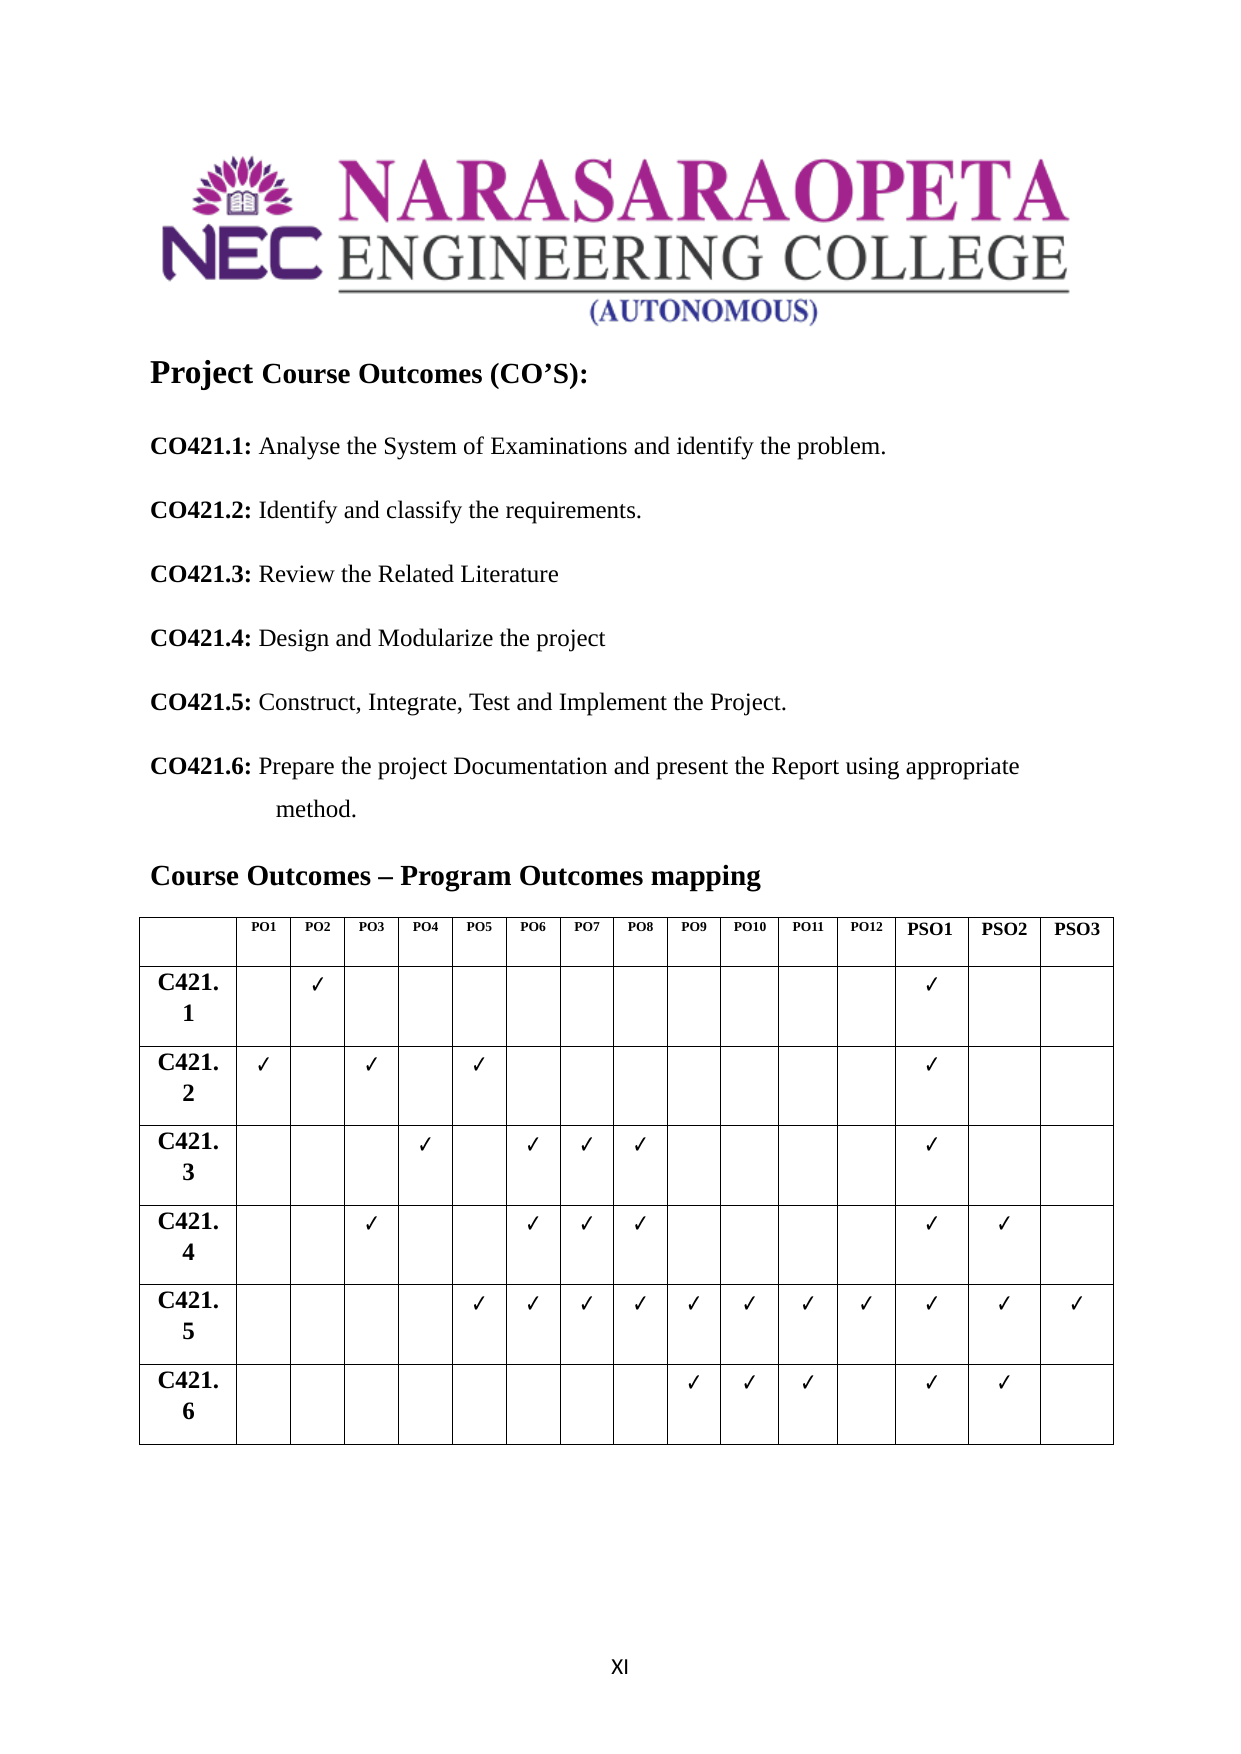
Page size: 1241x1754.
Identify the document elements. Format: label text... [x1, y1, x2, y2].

table_header PO4 [399, 918, 452, 966]
table_cell ✓ [896, 1126, 968, 1205]
table_cell ✓ [721, 1365, 778, 1443]
table_cell [399, 1206, 452, 1284]
table_cell [779, 1126, 837, 1205]
table_cell [453, 1206, 506, 1284]
table_cell [453, 967, 506, 1046]
table_cell [721, 1126, 778, 1205]
table_cell ✓ [838, 1285, 895, 1364]
table_cell [668, 1047, 720, 1125]
table_cell ✓ [779, 1285, 837, 1364]
text Project Course Outcomes (CO’S): [150, 353, 1090, 391]
table_cell [507, 1365, 560, 1443]
table_cell [453, 1365, 506, 1443]
table_cell ✓ [896, 1285, 968, 1364]
table_cell [779, 1206, 837, 1284]
table_cell C421.2 [140, 1047, 236, 1125]
table_cell [838, 1126, 895, 1205]
table_cell [399, 1365, 452, 1443]
table_cell ✓ [668, 1285, 720, 1364]
table_cell [291, 1047, 344, 1125]
table_header PSO3 [1041, 918, 1113, 966]
table_cell [721, 1047, 778, 1125]
table_header PO11 [779, 918, 837, 966]
table_header PO8 [614, 918, 667, 966]
table_cell [721, 967, 778, 1046]
table_cell [237, 967, 290, 1046]
table_cell [1041, 1126, 1113, 1205]
table_cell ✓ [614, 1126, 667, 1205]
table_cell [507, 967, 560, 1046]
table_cell [507, 1047, 560, 1125]
table_cell C421.1 [140, 967, 236, 1046]
table_cell [668, 1126, 720, 1205]
table_cell [237, 1365, 290, 1443]
table_cell [237, 1206, 290, 1284]
table_cell [237, 1126, 290, 1205]
table_cell [779, 967, 837, 1046]
table_cell C421.4 [140, 1206, 236, 1284]
table_header PO1 [237, 918, 290, 966]
table_cell [614, 1365, 667, 1443]
table_cell ✓ [779, 1365, 837, 1443]
table_cell ✓ [969, 1285, 1040, 1364]
table_cell [721, 1206, 778, 1284]
table_header PO2 [291, 918, 344, 966]
table_cell C421.5 [140, 1285, 236, 1364]
table_cell [969, 1126, 1040, 1205]
table_cell [779, 1047, 837, 1125]
table_cell [345, 967, 398, 1046]
table_cell [614, 1047, 667, 1125]
table_cell [1041, 1206, 1113, 1284]
table_cell [1041, 1365, 1113, 1443]
table_cell [561, 1365, 613, 1443]
table_cell [453, 1126, 506, 1205]
table_cell [561, 1047, 613, 1125]
table_cell ✓ [453, 1285, 506, 1364]
table_cell ✓ [507, 1126, 560, 1205]
table_cell ✓ [721, 1285, 778, 1364]
table_header PO10 [721, 918, 778, 966]
table_cell ✓ [561, 1285, 613, 1364]
table_cell [345, 1365, 398, 1443]
table_cell [668, 1206, 720, 1284]
table_cell ✓ [561, 1126, 613, 1205]
table_cell ✓ [453, 1047, 506, 1125]
table_cell ✓ [345, 1206, 398, 1284]
text CO421.5: Construct, Integrate, Test and Implement the Project. [150, 687, 1090, 716]
table_cell ✓ [399, 1126, 452, 1205]
table_cell ✓ [561, 1206, 613, 1284]
table_cell [399, 967, 452, 1046]
table_cell [345, 1285, 398, 1364]
text CO421.2: Identify and classify the requirements. [150, 495, 1090, 524]
table_cell [291, 1126, 344, 1205]
table_header PO7 [561, 918, 613, 966]
table_cell C421.6 [140, 1365, 236, 1443]
table_cell [561, 967, 613, 1046]
table_cell [1041, 1047, 1113, 1125]
table_cell [399, 1285, 452, 1364]
table_header PO5 [453, 918, 506, 966]
table_cell [237, 1285, 290, 1364]
table_header PO6 [507, 918, 560, 966]
text CO421.1: Analyse the System of Examinations and identify the problem. [150, 431, 1090, 460]
text CO421.4: Design and Modularize the project [150, 623, 1090, 652]
table_cell [291, 1365, 344, 1443]
table_cell C421.3 [140, 1126, 236, 1205]
table_cell ✓ [291, 967, 344, 1046]
table_cell ✓ [614, 1206, 667, 1284]
table_cell ✓ [507, 1206, 560, 1284]
table_cell ✓ [896, 1047, 968, 1125]
table_cell ✓ [614, 1285, 667, 1364]
table_cell [614, 967, 667, 1046]
table_cell ✓ [896, 1206, 968, 1284]
table_cell [969, 967, 1040, 1046]
table_cell ✓ [969, 1206, 1040, 1284]
table_cell ✓ [969, 1365, 1040, 1443]
table_cell ✓ [896, 1365, 968, 1443]
table_cell [345, 1126, 398, 1205]
table_cell [668, 967, 720, 1046]
table_header PSO1 [896, 918, 968, 966]
table_header PSO2 [969, 918, 1040, 966]
table_cell [969, 1047, 1040, 1125]
table_cell ✓ [668, 1365, 720, 1443]
table_header [140, 918, 236, 966]
table_cell [838, 1365, 895, 1443]
table_cell [838, 1047, 895, 1125]
table_cell ✓ [1041, 1285, 1113, 1364]
text CO421.3: Review the Related Literature [150, 559, 1090, 588]
table_cell ✓ [896, 967, 968, 1046]
text Course Outcomes – Program Outcomes mapping [150, 858, 1090, 891]
table_cell [399, 1047, 452, 1125]
table_cell ✓ [237, 1047, 290, 1125]
text CO421.6: Prepare the project Documentation and present the Report using appropriate method. [150, 751, 1090, 823]
table_cell [838, 967, 895, 1046]
table_cell [291, 1206, 344, 1284]
picture [150, 150, 1091, 334]
table_header PO3 [345, 918, 398, 966]
table_header PO9 [668, 918, 720, 966]
table_cell [291, 1285, 344, 1364]
table_cell ✓ [345, 1047, 398, 1125]
table_header PO12 [838, 918, 895, 966]
table_cell [1041, 967, 1113, 1046]
table_cell ✓ [507, 1285, 560, 1364]
table_cell [838, 1206, 895, 1284]
